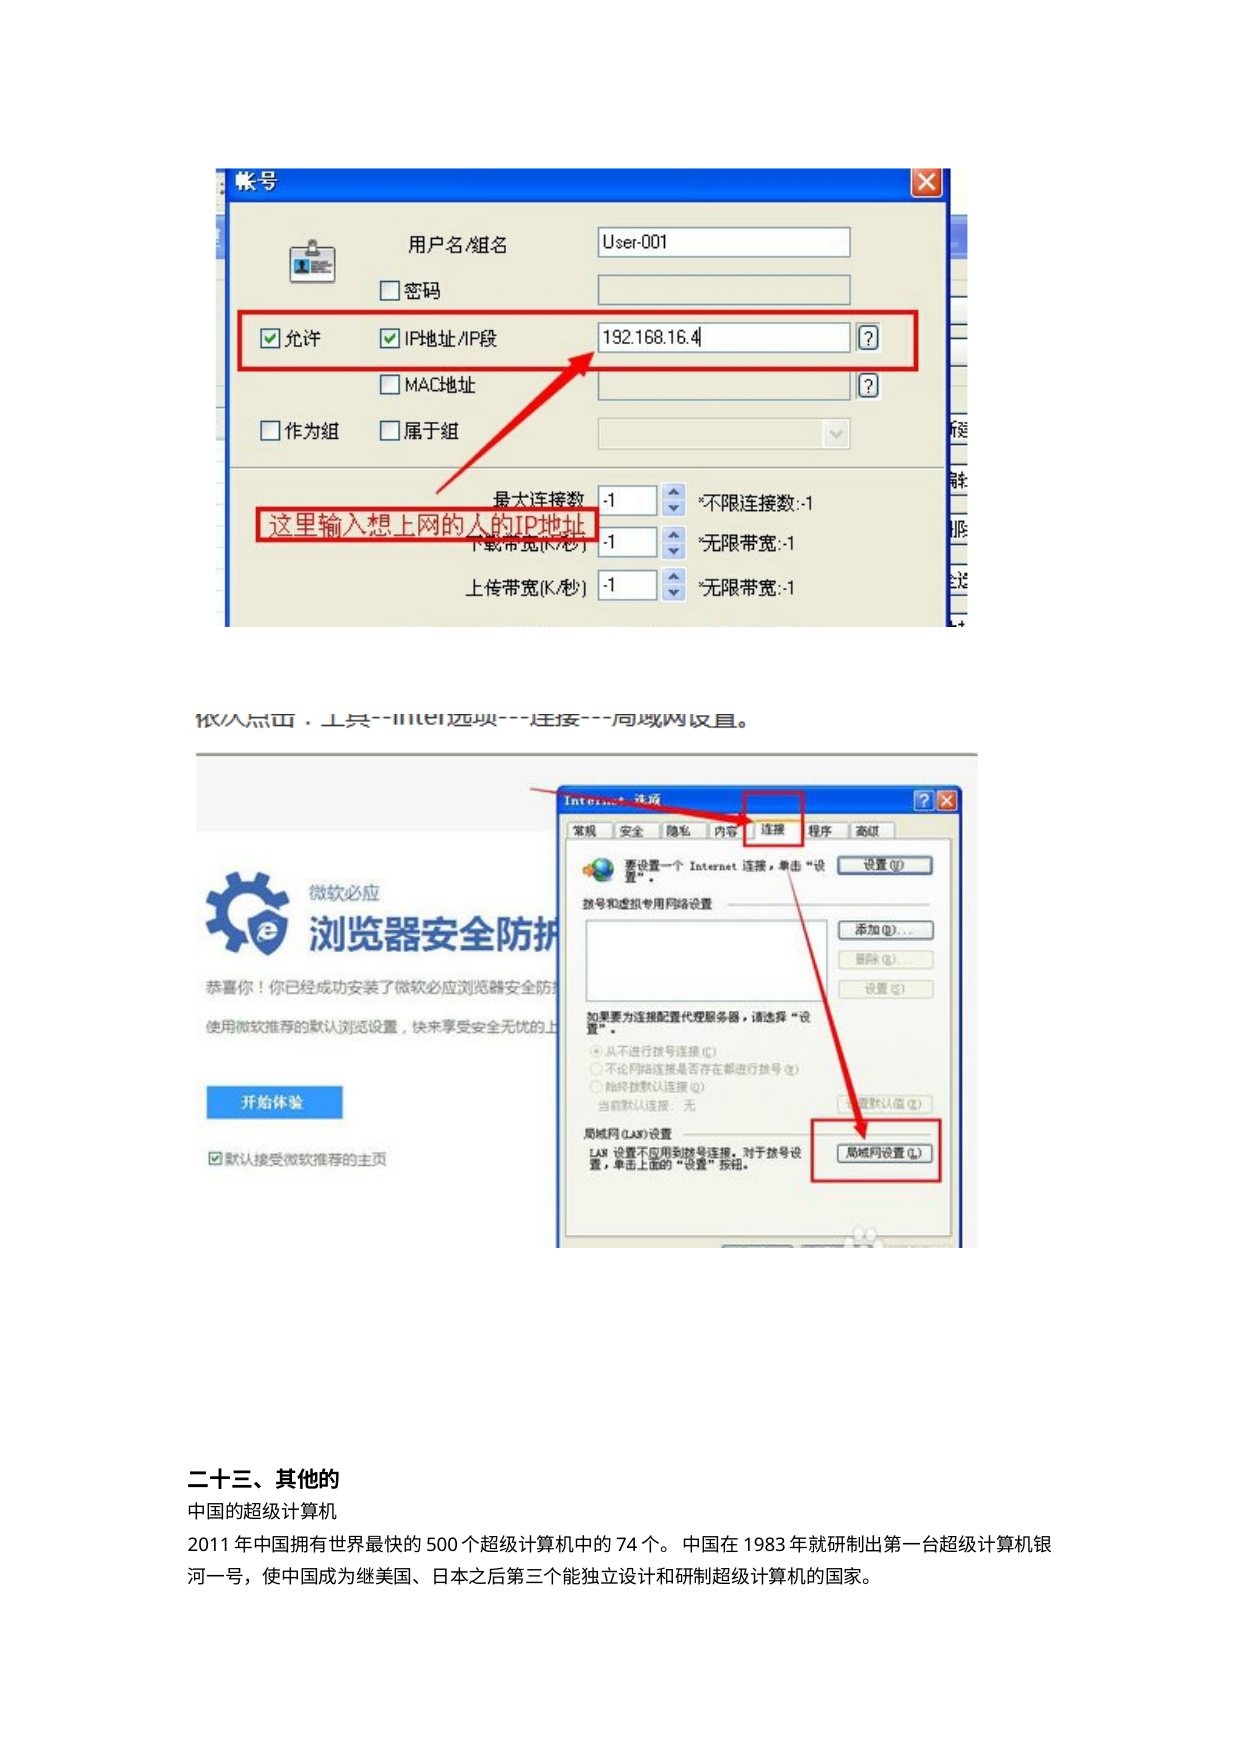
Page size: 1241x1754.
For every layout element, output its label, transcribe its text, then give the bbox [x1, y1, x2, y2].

text 二十三、其他的 [187, 1462, 1053, 1494]
text 中国的超级计算机 [187, 1494, 1053, 1527]
picture [187, 162, 1052, 627]
text 2011年中国拥有世界最快的500个超级计算机中的74个。 中国在1983年就研制出第一台超级计算机银河一号，使中国成为继美国、日本之后第三个能独立设计和研制超级计算机的国家。 [187, 1527, 1053, 1592]
picture [187, 714, 1025, 1248]
